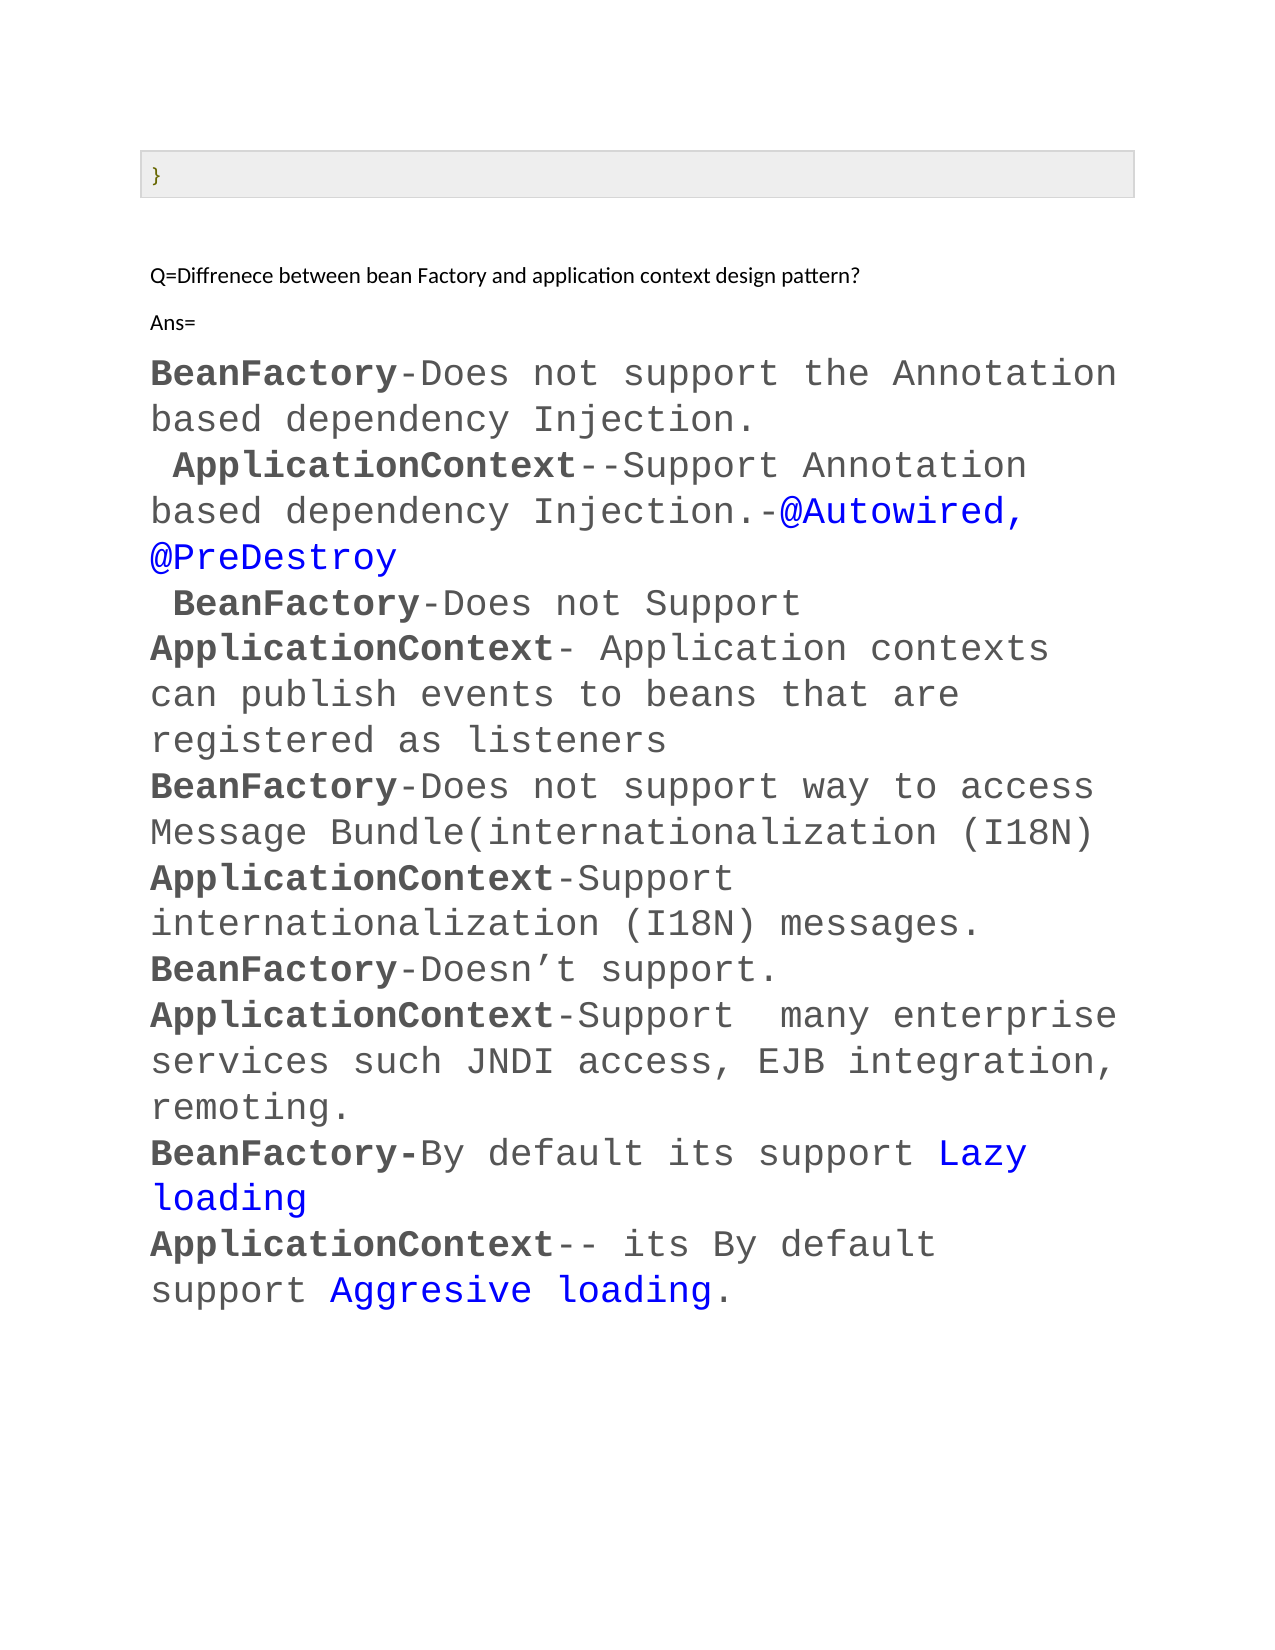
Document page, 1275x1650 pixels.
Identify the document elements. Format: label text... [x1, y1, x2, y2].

text BeanFactory-Does not support the Annotation based dependency Injection. ApplicationContext--Support Annotation based dependency Injection.-@Autowired, @PreDestroy BeanFactory-Does not Support ApplicationContext- Application contexts can publish events to beans that are registered as listeners BeanFactory-Does not support way to access Message Bundle(internationalization (I18N) ApplicationContext-Support internationalization (I18N) messages. BeanFactory-Doesn’t support. ApplicationContext-Support many enterprise services such JNDI access, EJB integration, remoting. BeanFactory-By default its support Lazy loading ApplicationContext-- its By default support Aggresive loading. [150, 354, 1125, 1314]
text Q=Diffrenece between bean Factory and application context design pattern? [150, 261, 1125, 289]
text } [142, 152, 1133, 197]
text Ans= [150, 308, 1125, 336]
